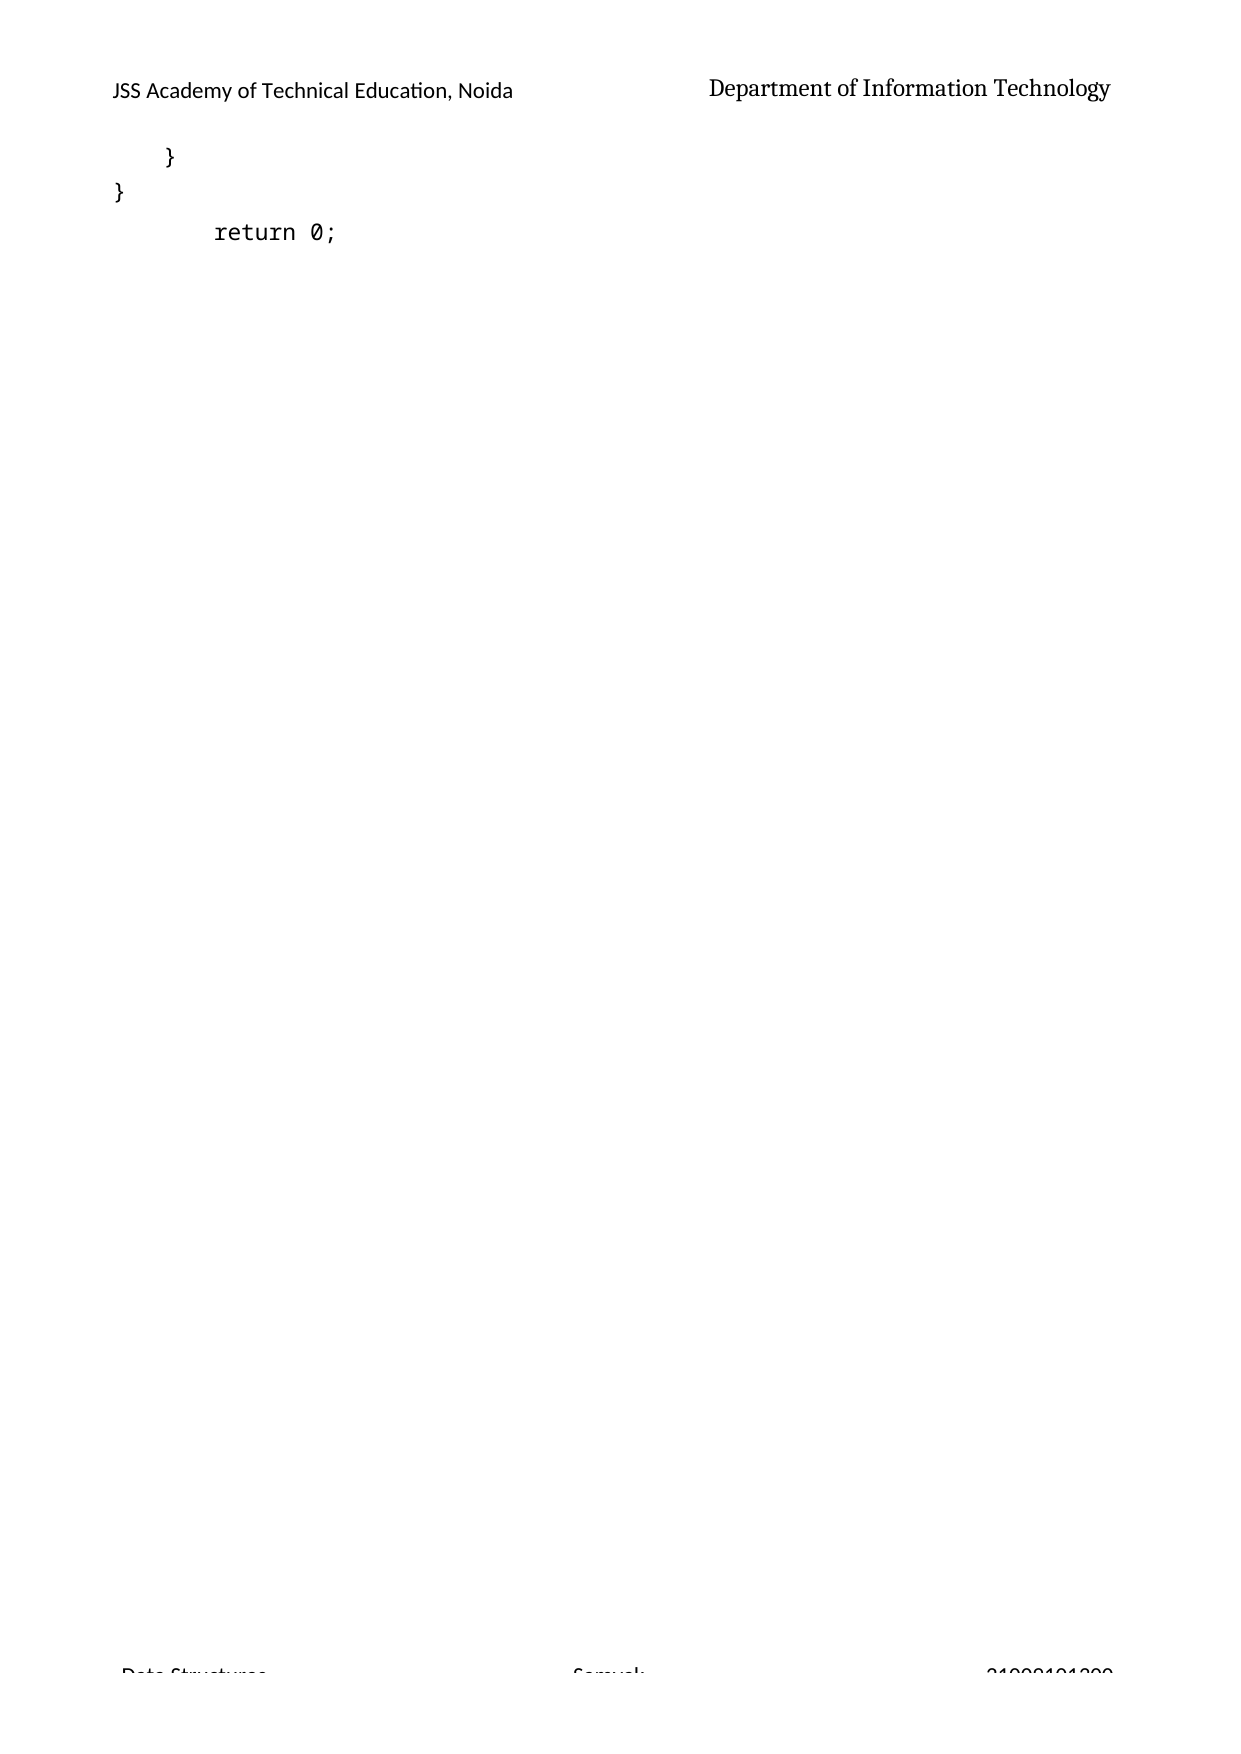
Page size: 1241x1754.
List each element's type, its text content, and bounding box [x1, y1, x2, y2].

text } [112, 175, 192, 206]
text return 0; [213, 216, 1142, 248]
text } [163, 139, 192, 171]
